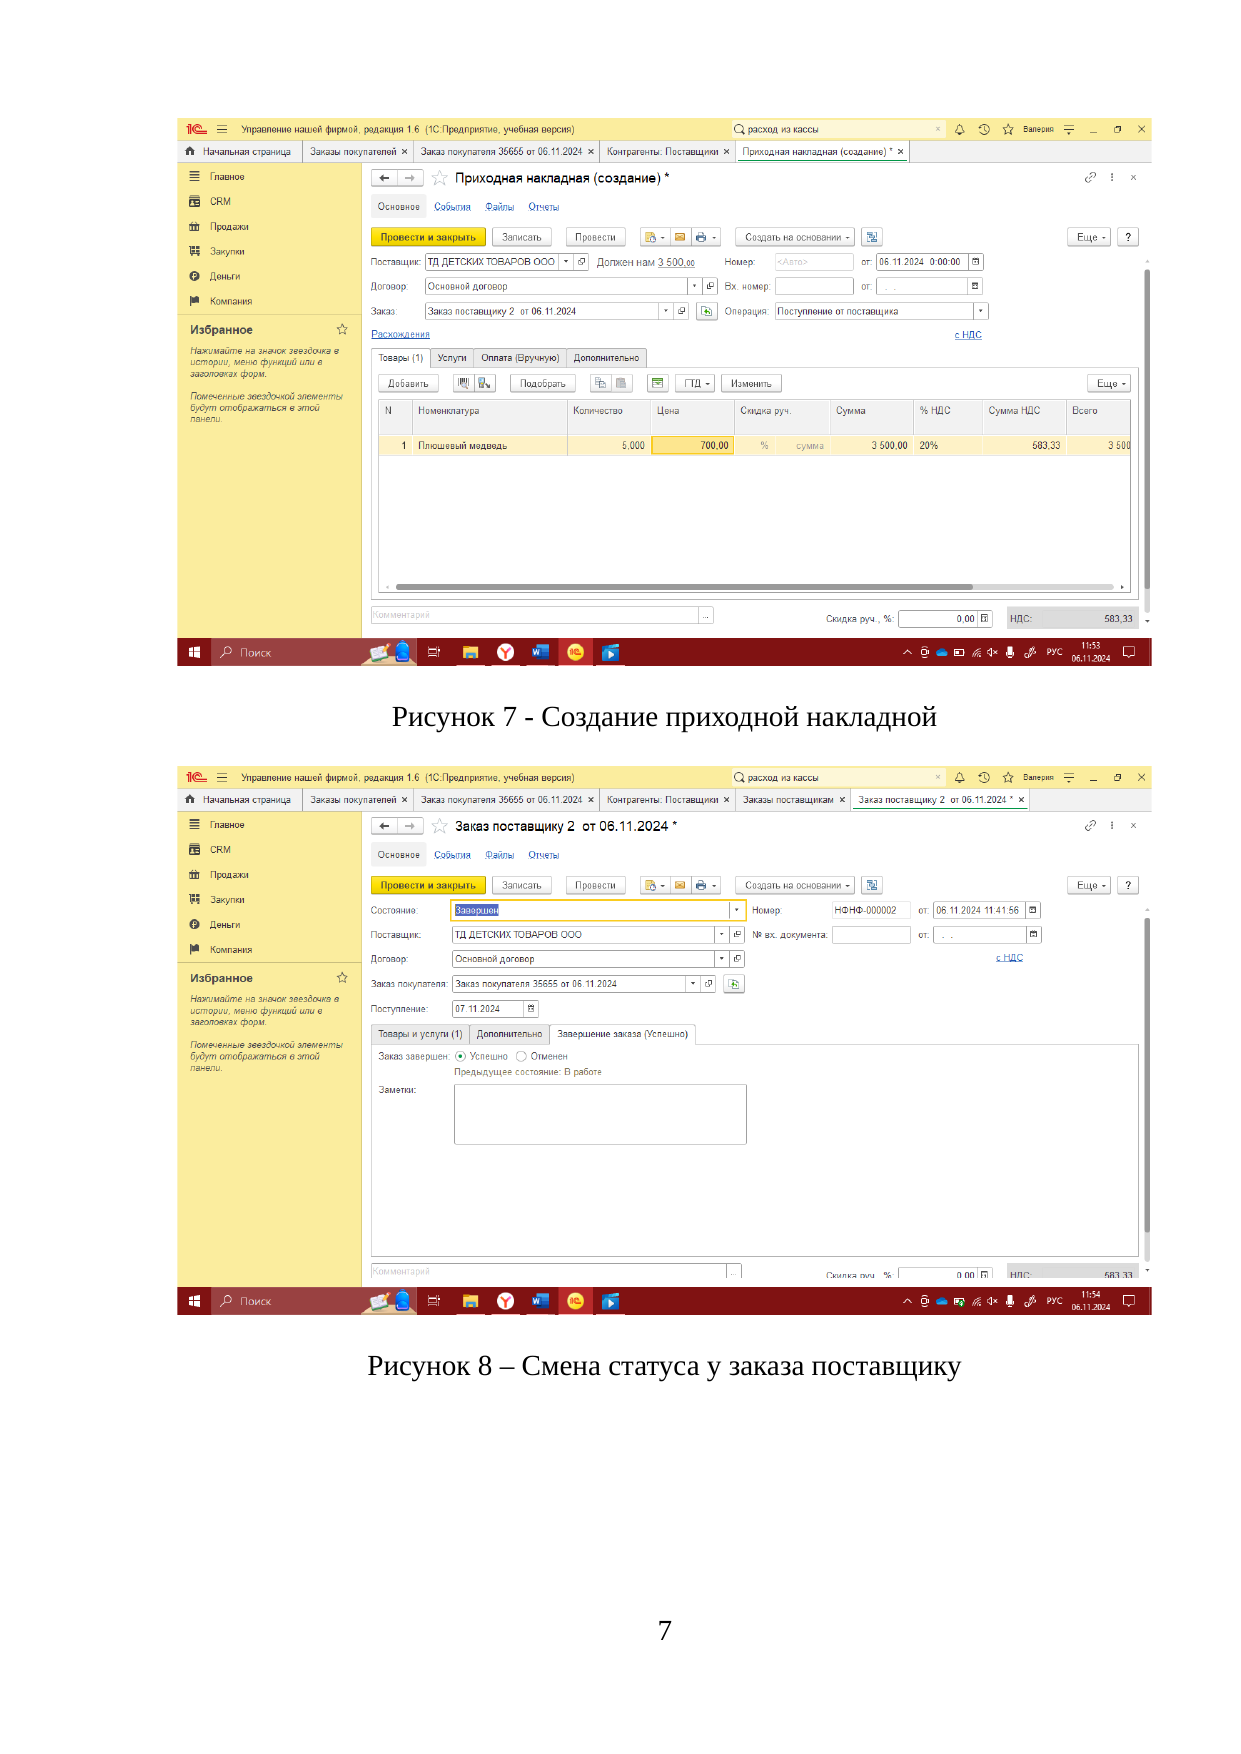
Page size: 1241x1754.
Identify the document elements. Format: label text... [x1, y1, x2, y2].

picture [177, 766, 1152, 1315]
text Рисунок 7 - Создание приходной накладной [177, 699, 1152, 733]
text Рисунок 8 – Смена статуса у заказа поставщику [177, 1348, 1152, 1381]
picture [177, 118, 1152, 666]
